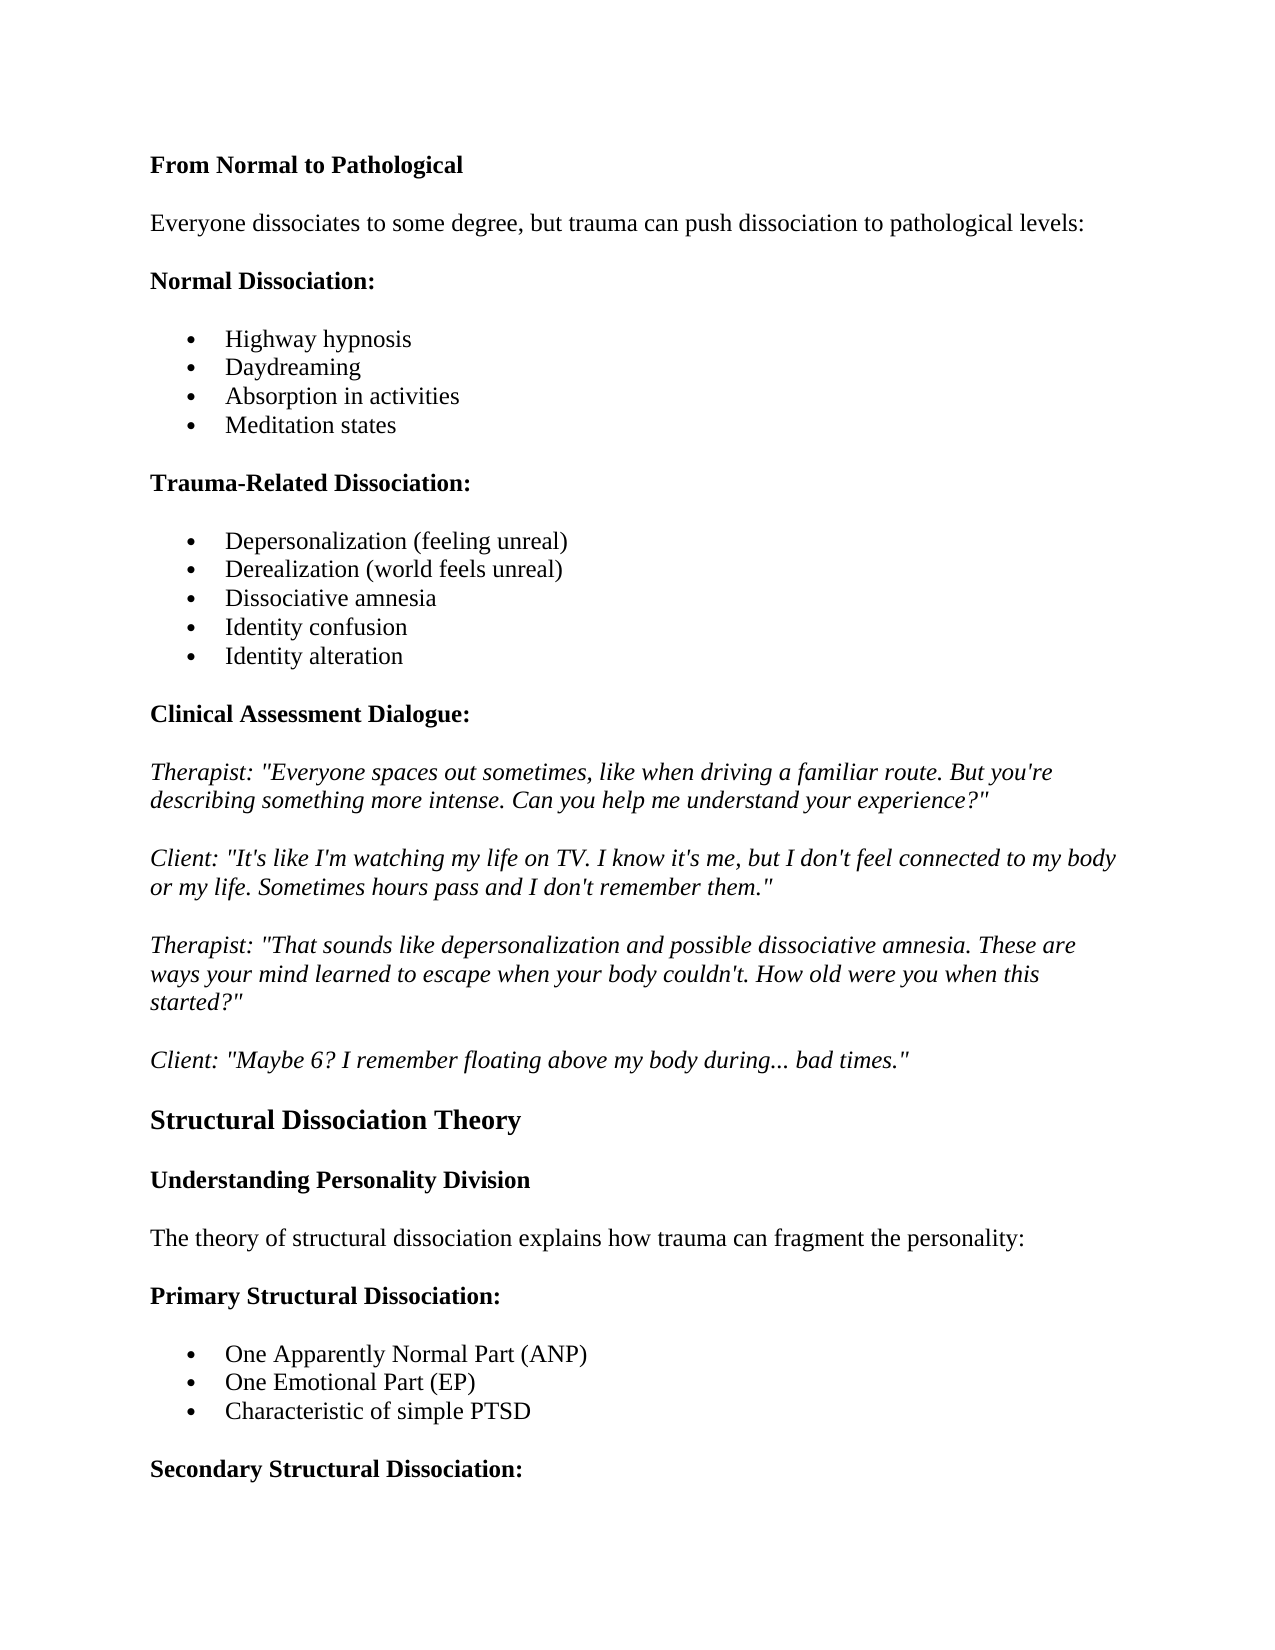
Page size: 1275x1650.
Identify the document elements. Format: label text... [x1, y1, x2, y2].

list Absorption in activities [187, 381, 1125, 410]
list Identity confusion [187, 612, 1125, 641]
text Everyone dissociates to some degree, but trauma can push dissociation to pathological levels: [150, 208, 1125, 237]
text Client: "Maybe 6? I remember floating above my body during... bad times." [150, 1045, 1125, 1074]
text The theory of structural dissociation explains how trauma can fragment the personality: [150, 1223, 1125, 1252]
list Characteristic of simple PTSD [187, 1396, 1125, 1425]
list Derealization (world feels unreal) [187, 554, 1125, 583]
list One Apparently Normal Part (ANP) [187, 1339, 1125, 1367]
list Meditation states [187, 410, 1125, 439]
list Highway hypnosis [187, 324, 1125, 352]
list One Emotional Part (EP) [187, 1367, 1125, 1396]
text Secondary Structural Dissociation: [150, 1454, 1125, 1483]
text Client: "It's like I'm watching my life on TV. I know it's me, but I don't feel connected to my body or my life. Sometimes hours pass and I don't remember them." [150, 843, 1125, 901]
text Therapist: "Everyone spaces out sometimes, like when driving a familiar route. But you're describing something more intense. Can you help me understand your experience?" [150, 757, 1125, 814]
text Therapist: "That sounds like depersonalization and possible dissociative amnesia. These are ways your mind learned to escape when your body couldn't. How old were you when this started?" [150, 930, 1125, 1016]
text Trauma-Related Dissociation: [150, 468, 1125, 497]
list Identity alteration [187, 641, 1125, 669]
text Primary Structural Dissociation: [150, 1281, 1125, 1309]
list Depersonalization (feeling unreal) [187, 526, 1125, 554]
list Daydreaming [187, 352, 1125, 381]
text Structural Dissociation Theory [150, 1103, 1125, 1136]
text From Normal to Pathological [150, 150, 1125, 179]
list Dissociative amnesia [187, 583, 1125, 612]
text Understanding Personality Division [150, 1165, 1125, 1194]
text Clinical Assessment Dialogue: [150, 699, 1125, 727]
text Normal Dissociation: [150, 266, 1125, 294]
